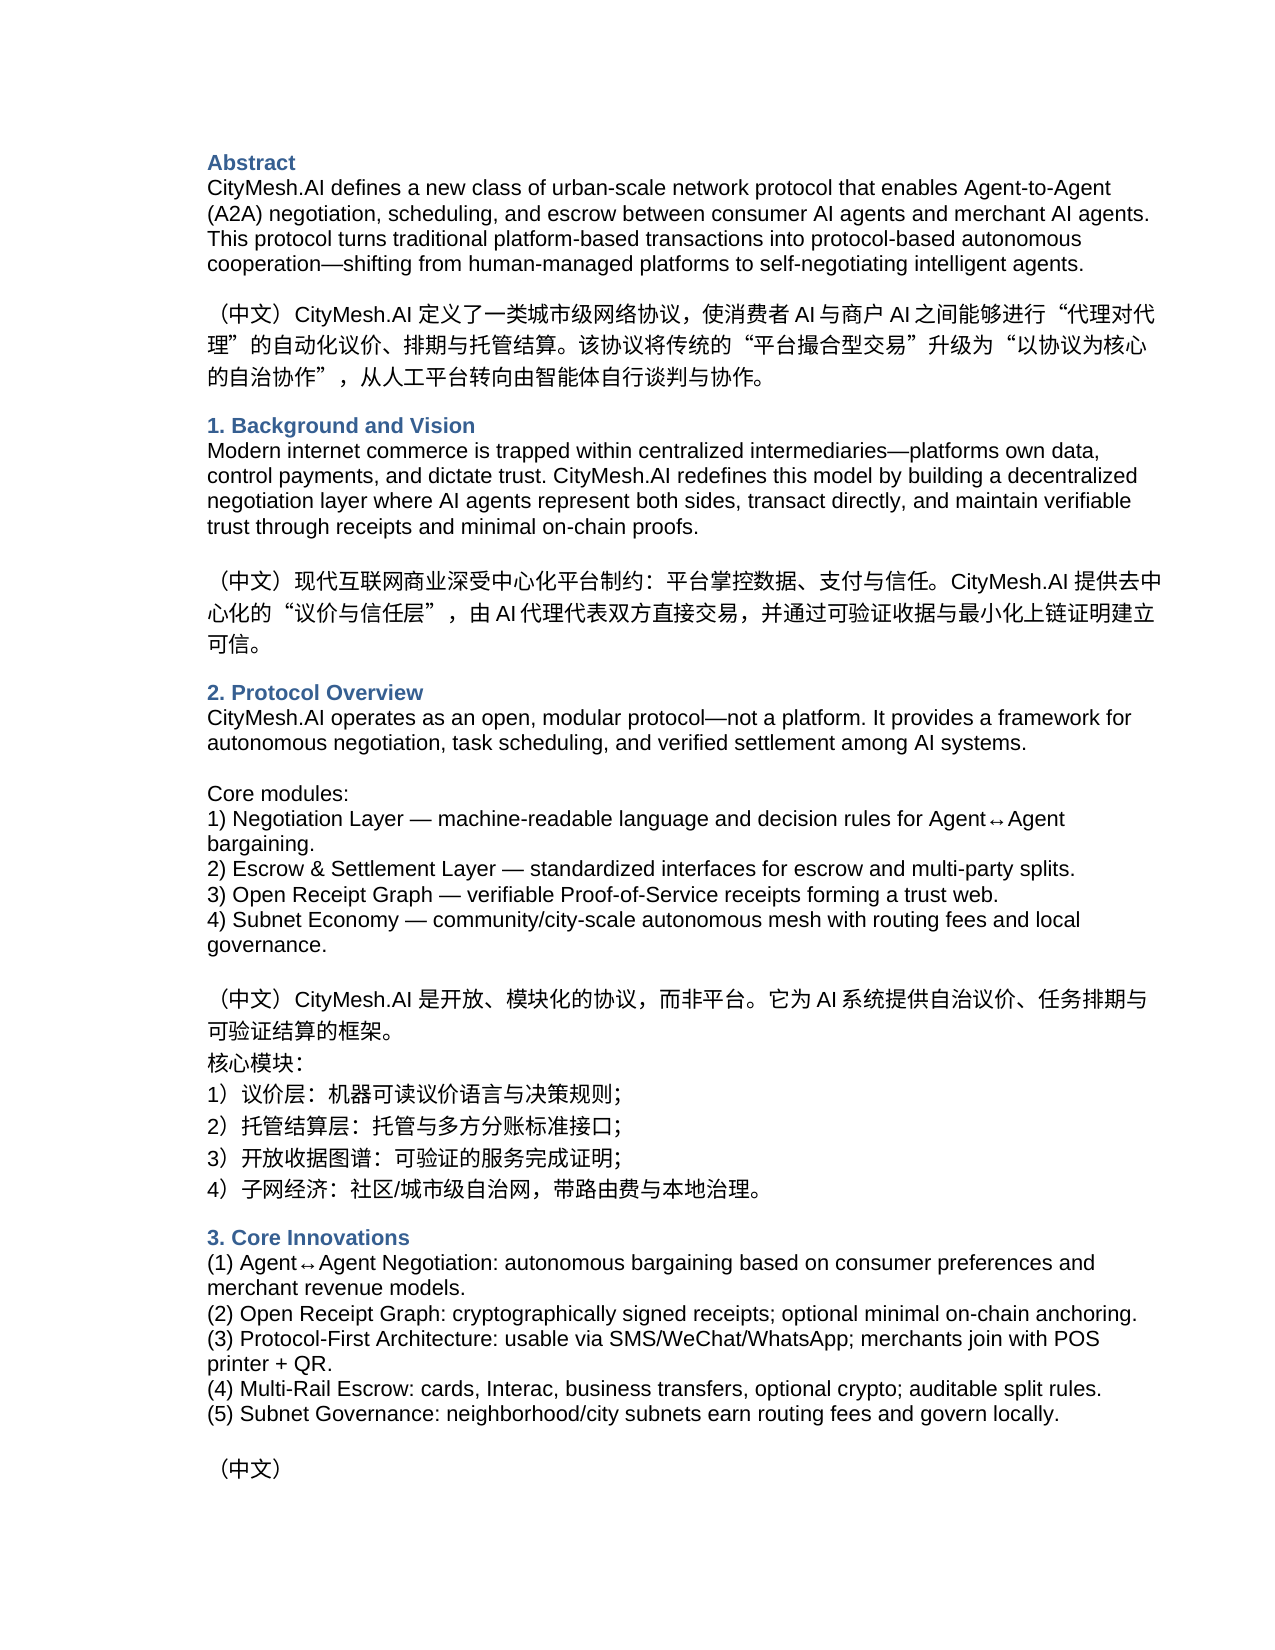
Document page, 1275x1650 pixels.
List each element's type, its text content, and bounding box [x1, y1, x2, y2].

text CityMesh.AI operates as an open, modular protocol—not a platform. It provides a framework for autonomous negotiation, task scheduling, and verified settlement among AI systems. Core modules: 1) Negotiation Layer — machine-readable language and decision rules for Agent↔Agent bargaining. 2) Escrow & Settlement Layer — standardized interfaces for escrow and multi-party splits. 3) Open Receipt Graph — verifiable Proof-of-Service receipts forming a trust web. 4) Subnet Economy — community/city-scale autonomous mesh with routing fees and local governance. （中文）CityMesh.AI 是开放、模块化的协议，而非平台。它为AI系统提供自治议价、任务排期与可验证结算的框架。 核心模块： 1）议价层：机器可读议价语言与决策规则； 2）托管结算层：托管与多方分账标准接口； 3）开放收据图谱：可验证的服务完成证明； 4）子网经济：社区/城市级自治网，带路由费与本地治理。 [207, 705, 1167, 1204]
text （中文）CityMesh.AI 定义了一类城市级网络协议，使消费者AI与商户AI之间能够进行“代理对代理”的自动化议价、排期与托管结算。该协议将传统的“平台撮合型交易”升级为“以协议为核心的自治协作”，从人工平台转向由智能体自行谈判与协作。 [207, 297, 1167, 392]
text CityMesh.AI defines a new class of urban-scale network protocol that enables Agent-to-Agent (A2A) negotiation, scheduling, and escrow between consumer AI agents and merchant AI agents. This protocol turns traditional platform-based transactions into protocol-based autonomous cooperation—shifting from human-managed platforms to self-negotiating intelligent agents. [207, 175, 1167, 276]
text Modern internet commerce is trapped within centralized intermediaries—platforms own data, control payments, and dictate trust. CityMesh.AI redefines this model by building a decentralized negotiation layer where AI agents represent both sides, transact directly, and maintain verifiable trust through receipts and minimal on-chain proofs. （中文）现代互联网商业深受中心化平台制约：平台掌控数据、支付与信任。CityMesh.AI 提供去中心化的“议价与信任层”，由AI代理代表双方直接交易，并通过可验证收据与最小化上链证明建立可信。 [207, 438, 1167, 659]
subtitle 3. Core Innovations [207, 1225, 1167, 1250]
subtitle Abstract [207, 150, 1167, 175]
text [207, 1250, 1167, 1483]
subtitle 2. Protocol Overview [207, 680, 1167, 705]
subtitle 1. Background and Vision [207, 413, 1167, 438]
